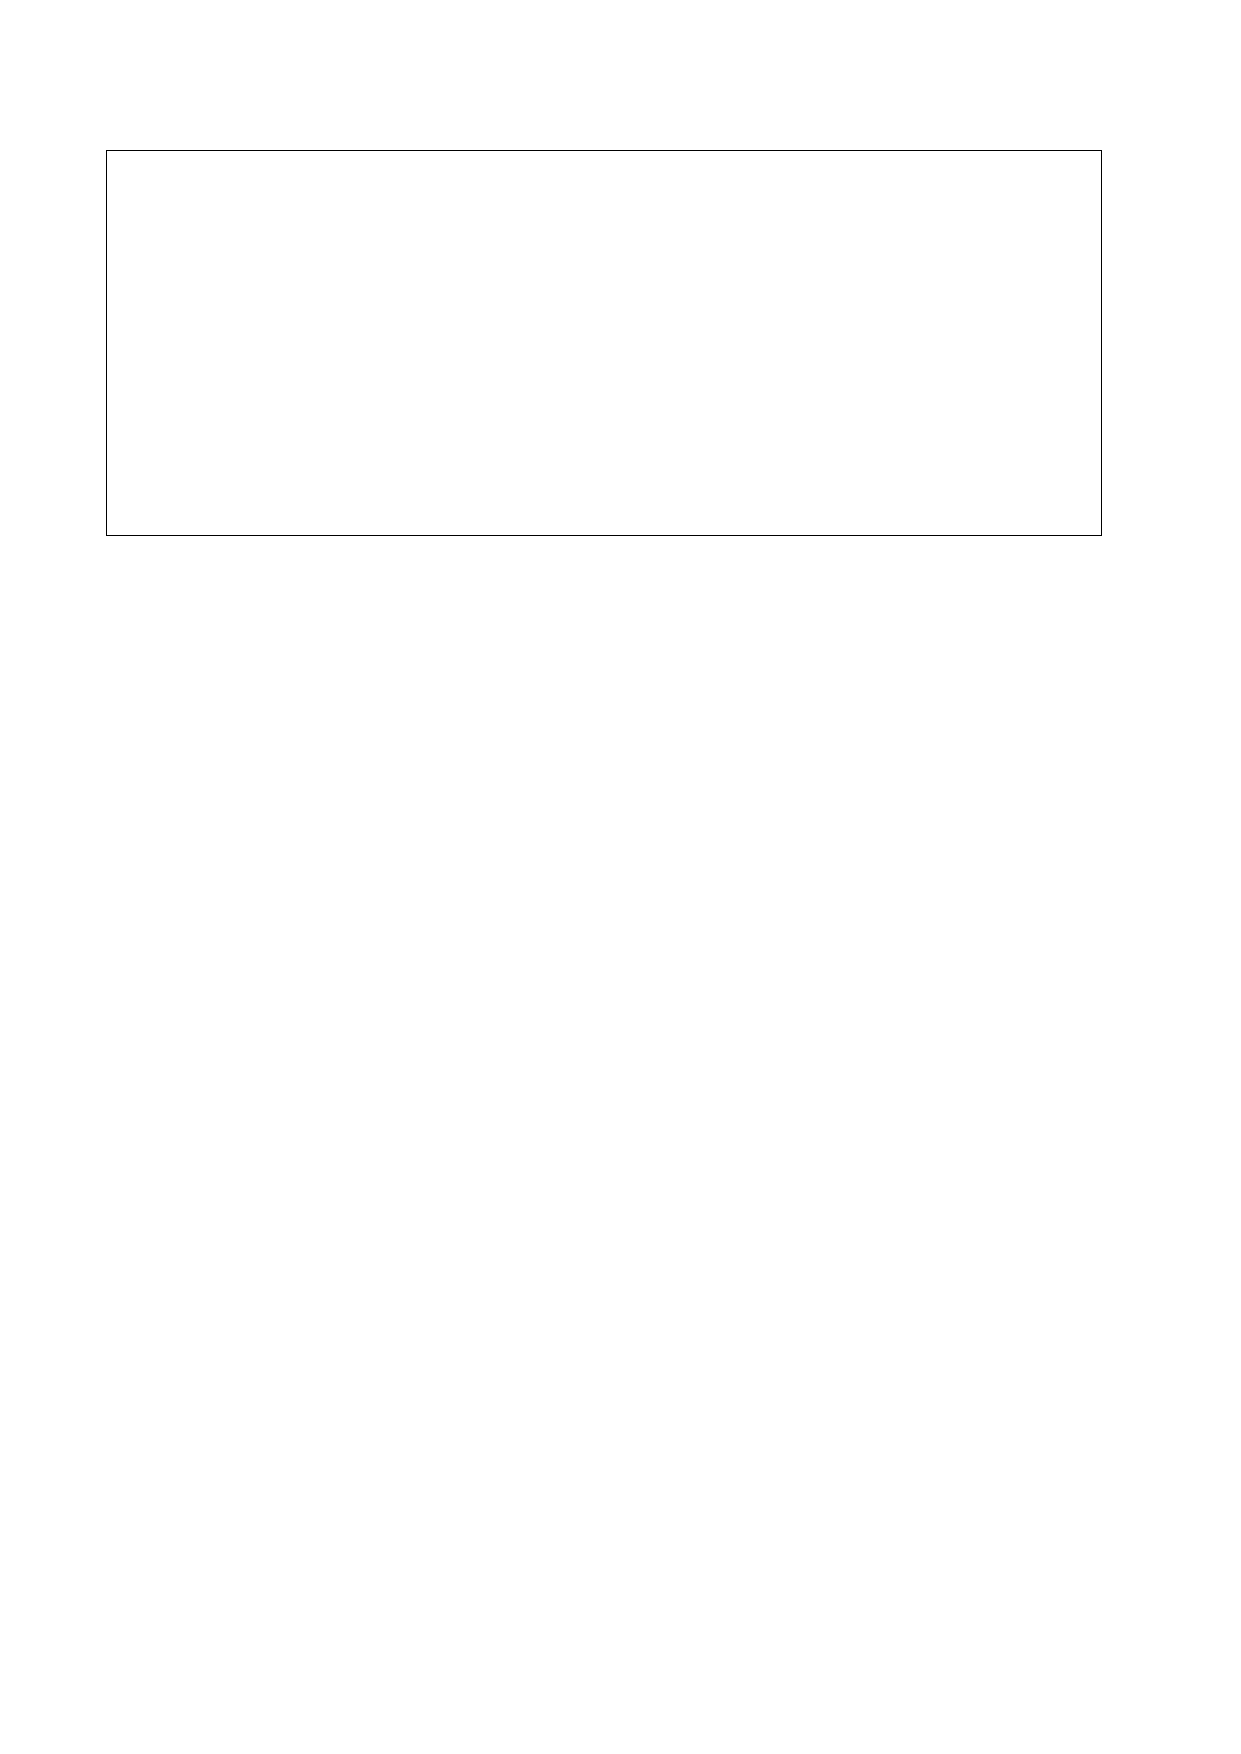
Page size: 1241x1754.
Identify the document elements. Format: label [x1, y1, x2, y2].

table_header [107, 151, 1101, 534]
